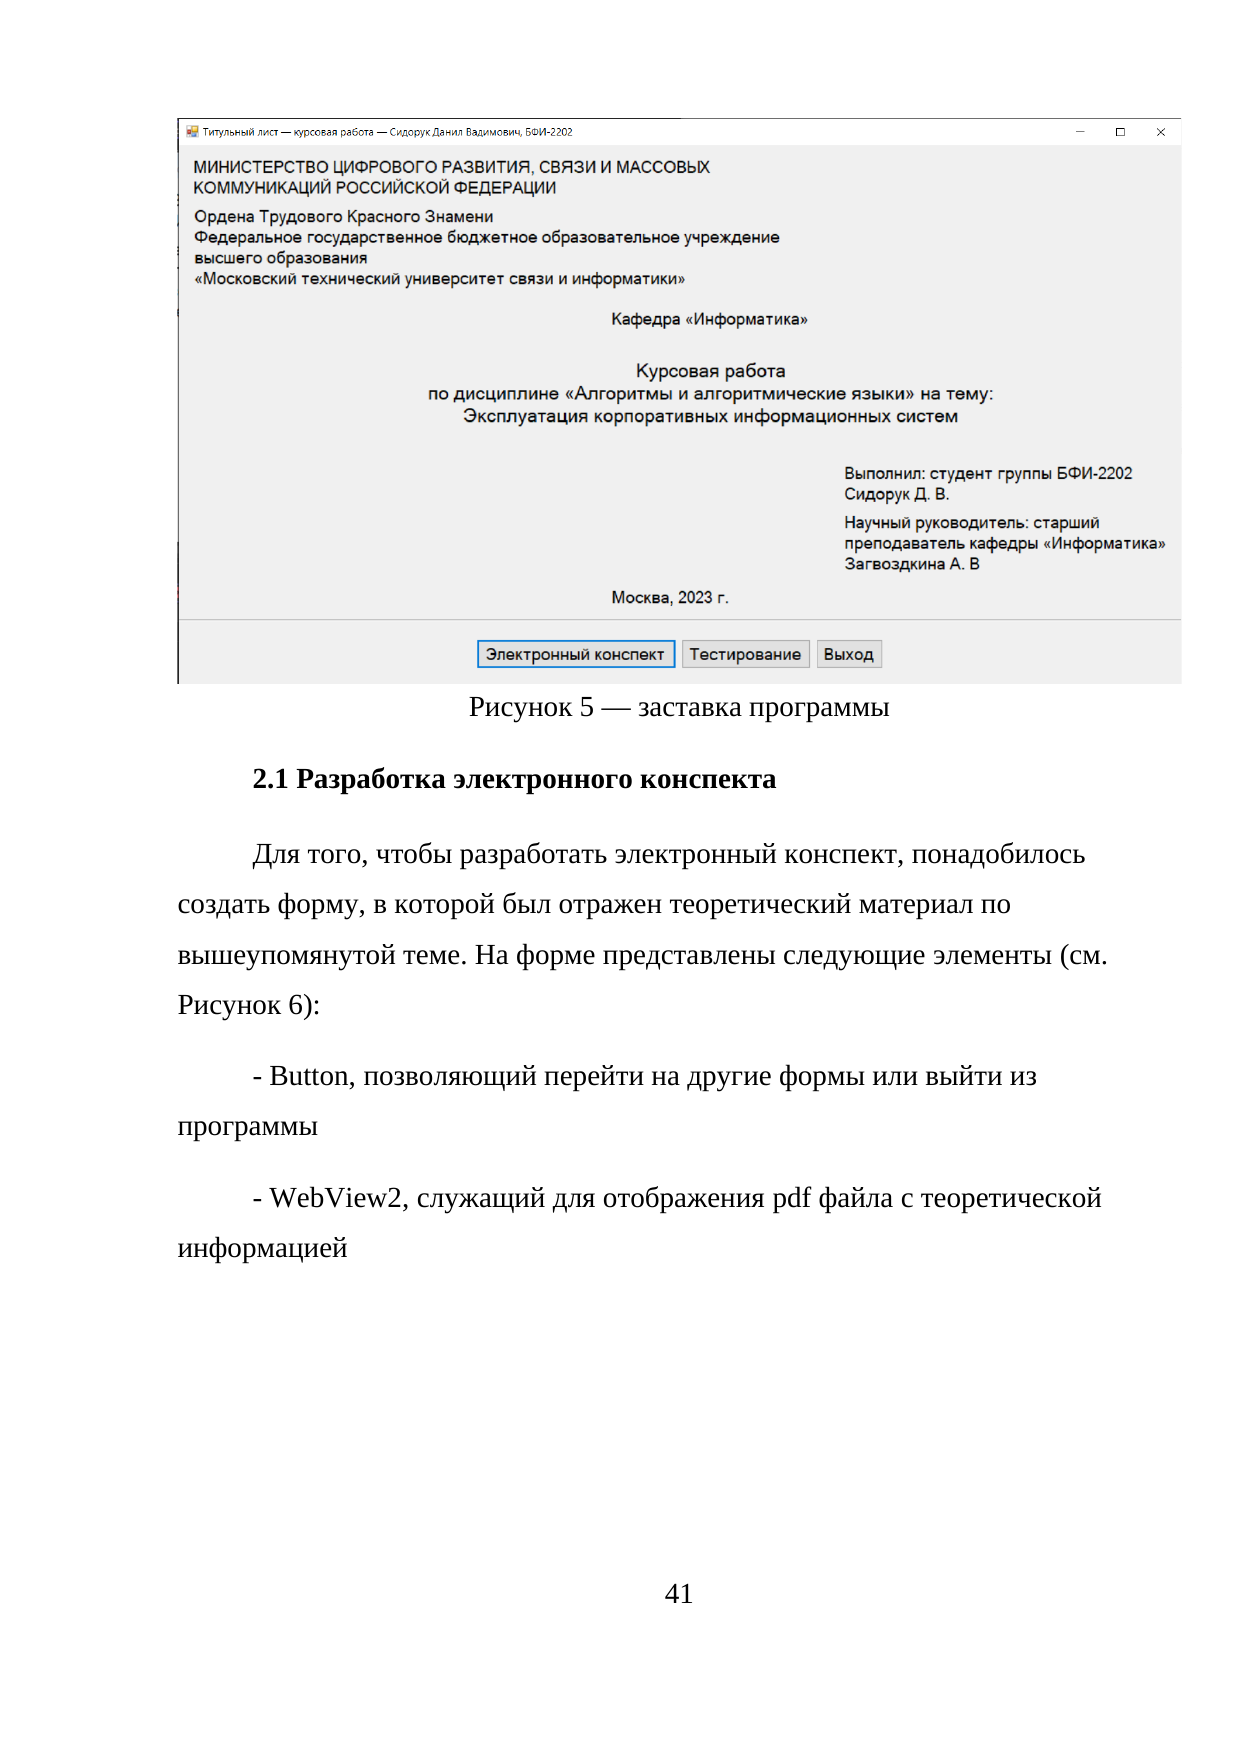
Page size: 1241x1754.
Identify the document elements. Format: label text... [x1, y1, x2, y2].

text - WebView2, служащий для отображения pdf файла с теоретической информацией [177, 1180, 1181, 1263]
text Рисунок 5 — заставка программы [177, 684, 1181, 722]
text - Button, позволяющий перейти на другие формы или выйти из программы [177, 1058, 1181, 1142]
subtitle 2.1 Разработка электронного конспекта [252, 761, 1181, 794]
text Для того, чтобы разработать электронный конспект, понадобилось создать форму, в которой был отражен теоретический материал по вышеупомянутой теме. На форме представлены следующие элементы (см. Рисунок 6): [177, 836, 1181, 1021]
picture [177, 118, 1182, 684]
